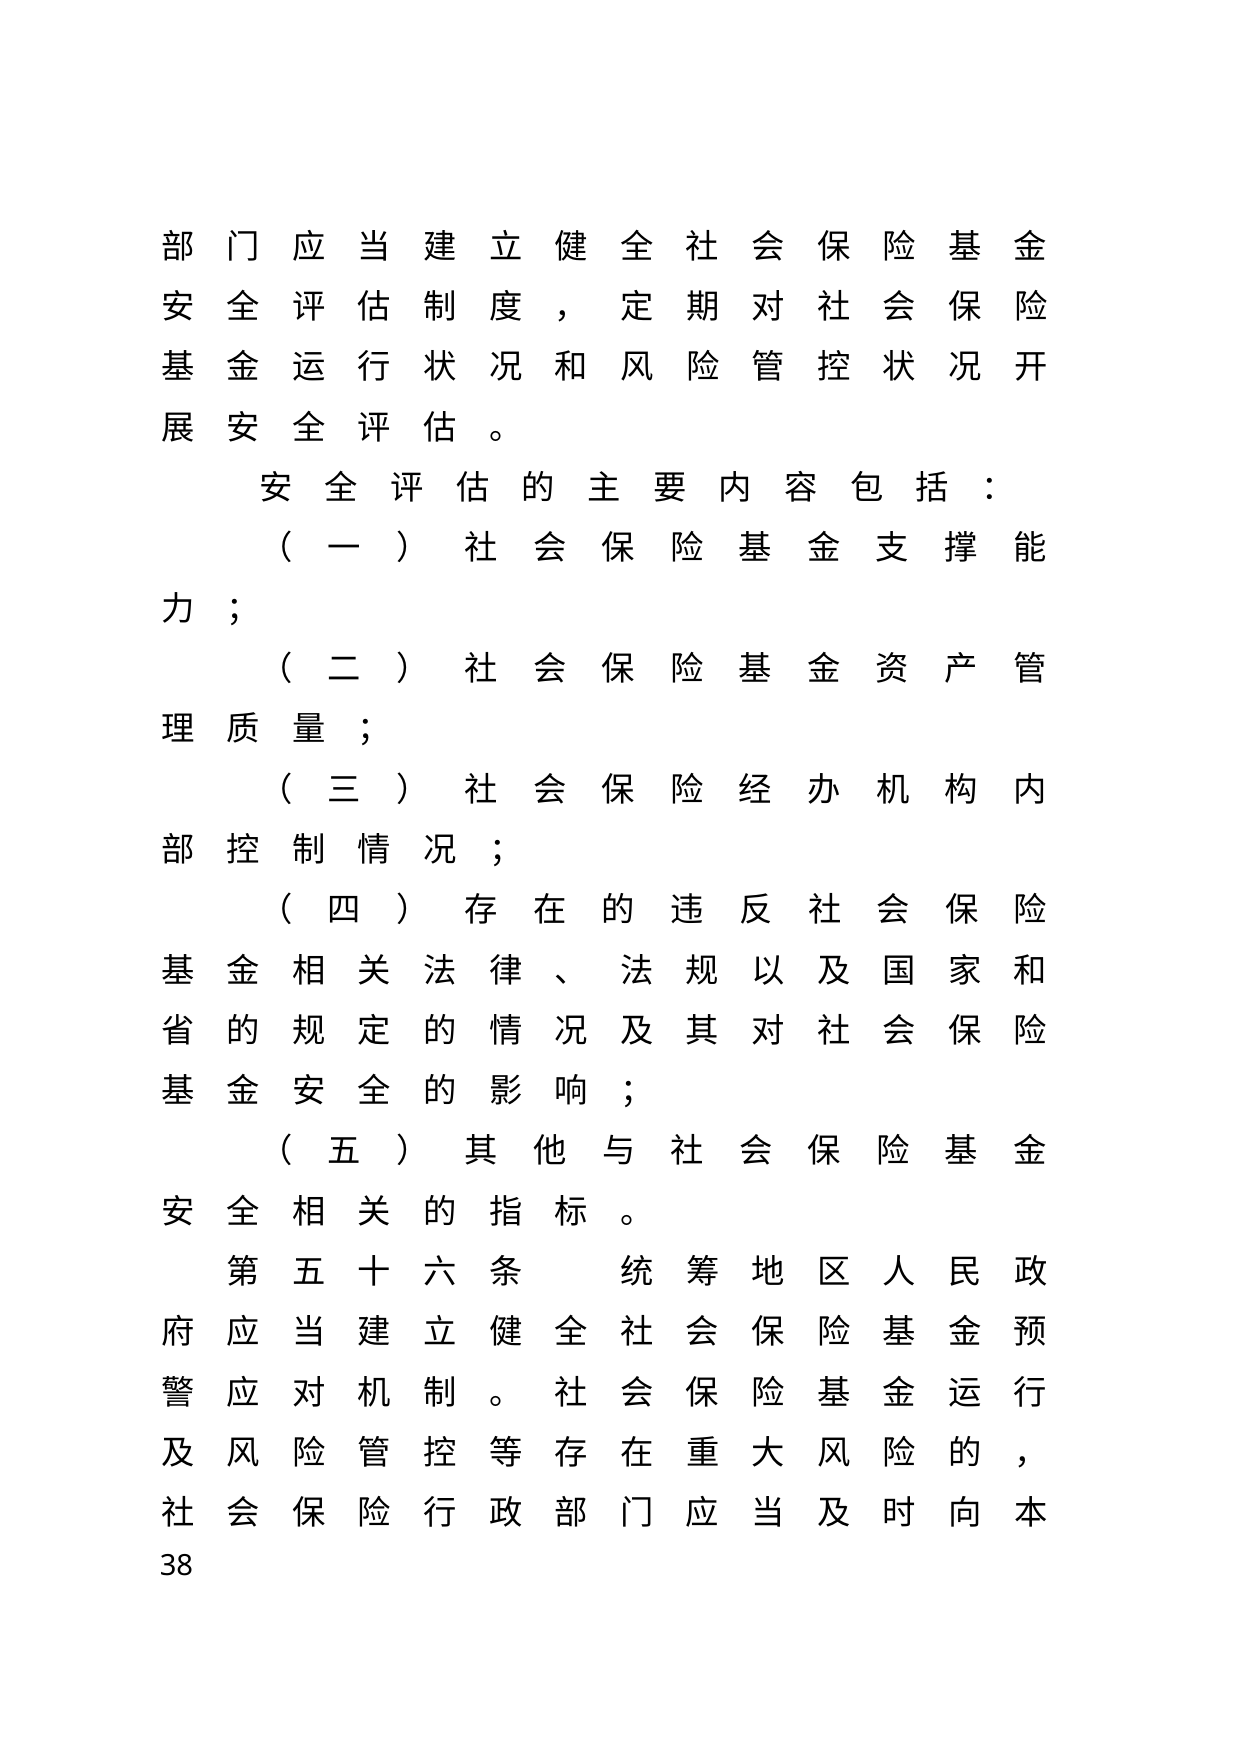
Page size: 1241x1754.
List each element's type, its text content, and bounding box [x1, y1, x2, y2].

text （二）社会保险基金资产管理质量； [161, 636, 1079, 756]
text （四）存在的违反社会保险基金相关法律、法规以及国家和省的规定的情况及其对社会保险基金安全的影响； [161, 877, 1079, 1118]
text （一）社会保险基金支撑能力； [161, 515, 1079, 636]
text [161, 213, 1079, 455]
text （五）其他与社会保险基金安全相关的指标。 [161, 1118, 1079, 1239]
text （三）社会保险经办机构内部控制情况； [161, 756, 1079, 877]
text 安全评估的主要内容包括： [161, 455, 1079, 515]
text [161, 1239, 1079, 1540]
